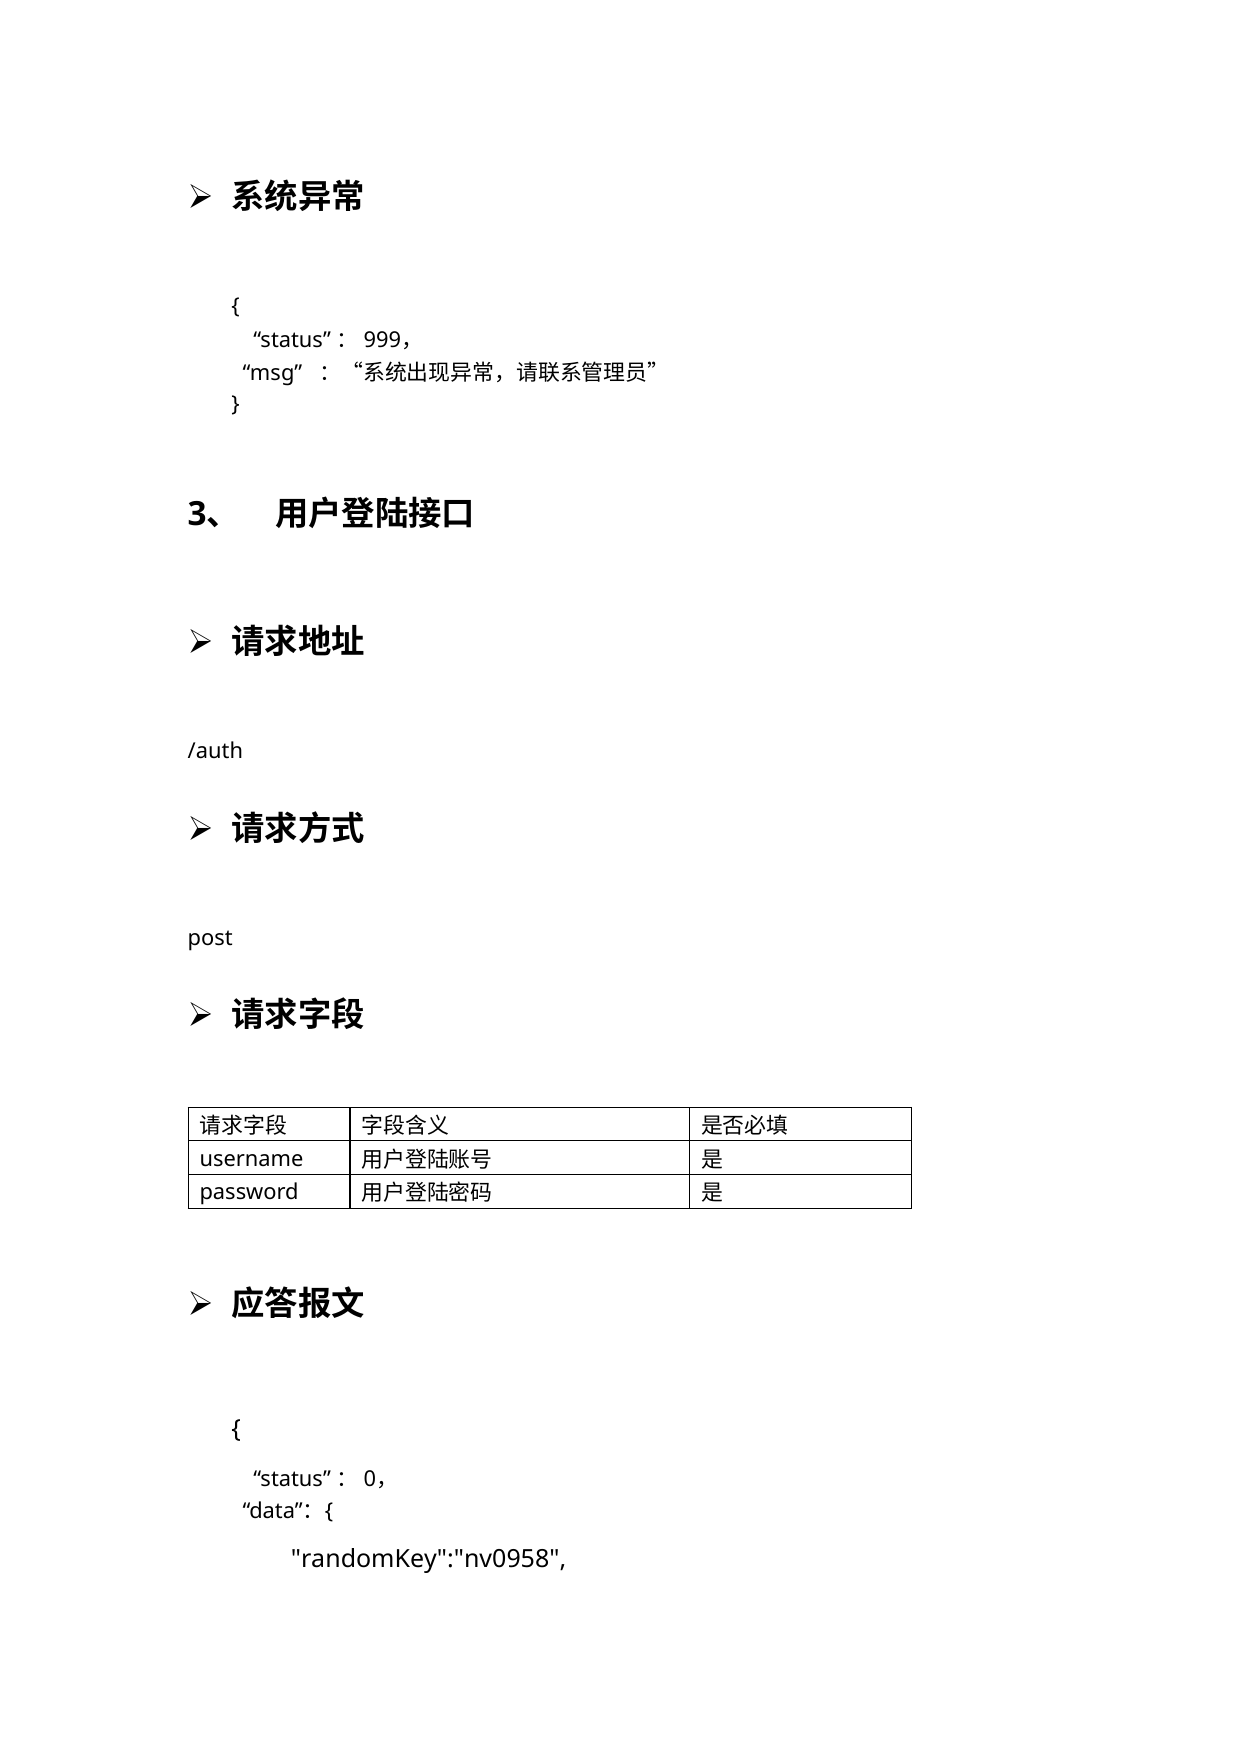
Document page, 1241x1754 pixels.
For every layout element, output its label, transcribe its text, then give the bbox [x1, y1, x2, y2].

table_header 是否必填 [690, 1108, 911, 1140]
list } [231, 387, 1053, 419]
list { [231, 1395, 1053, 1460]
table_cell 用户登陆密码 [351, 1175, 689, 1207]
list { [231, 289, 1053, 322]
subtitle 请求字段 [187, 980, 1053, 1045]
table_header 请求字段 [189, 1108, 349, 1140]
table_cell 是 [690, 1175, 911, 1207]
list “status” ： 999， [231, 322, 1053, 354]
subtitle 系统异常 [187, 162, 1053, 227]
list "randomKey":"nv0958", [253, 1525, 1053, 1590]
subtitle 用户登陆接口 [187, 479, 1053, 544]
table_cell password [189, 1175, 349, 1207]
table_cell 是 [690, 1141, 911, 1174]
table_cell username [189, 1141, 349, 1174]
subtitle 请求地址 [187, 606, 1053, 671]
subtitle 请求方式 [187, 793, 1053, 858]
list “data”：{ [231, 1493, 1053, 1525]
list “status” ： 0， [231, 1460, 1053, 1493]
text /auth [187, 733, 1053, 766]
text post [187, 920, 1053, 953]
list “msg” ：“系统出现异常，请联系管理员” [231, 354, 1053, 387]
subtitle 应答报文 [187, 1268, 1053, 1333]
table_cell 用户登陆账号 [351, 1141, 689, 1174]
table_header 字段含义 [351, 1108, 689, 1140]
